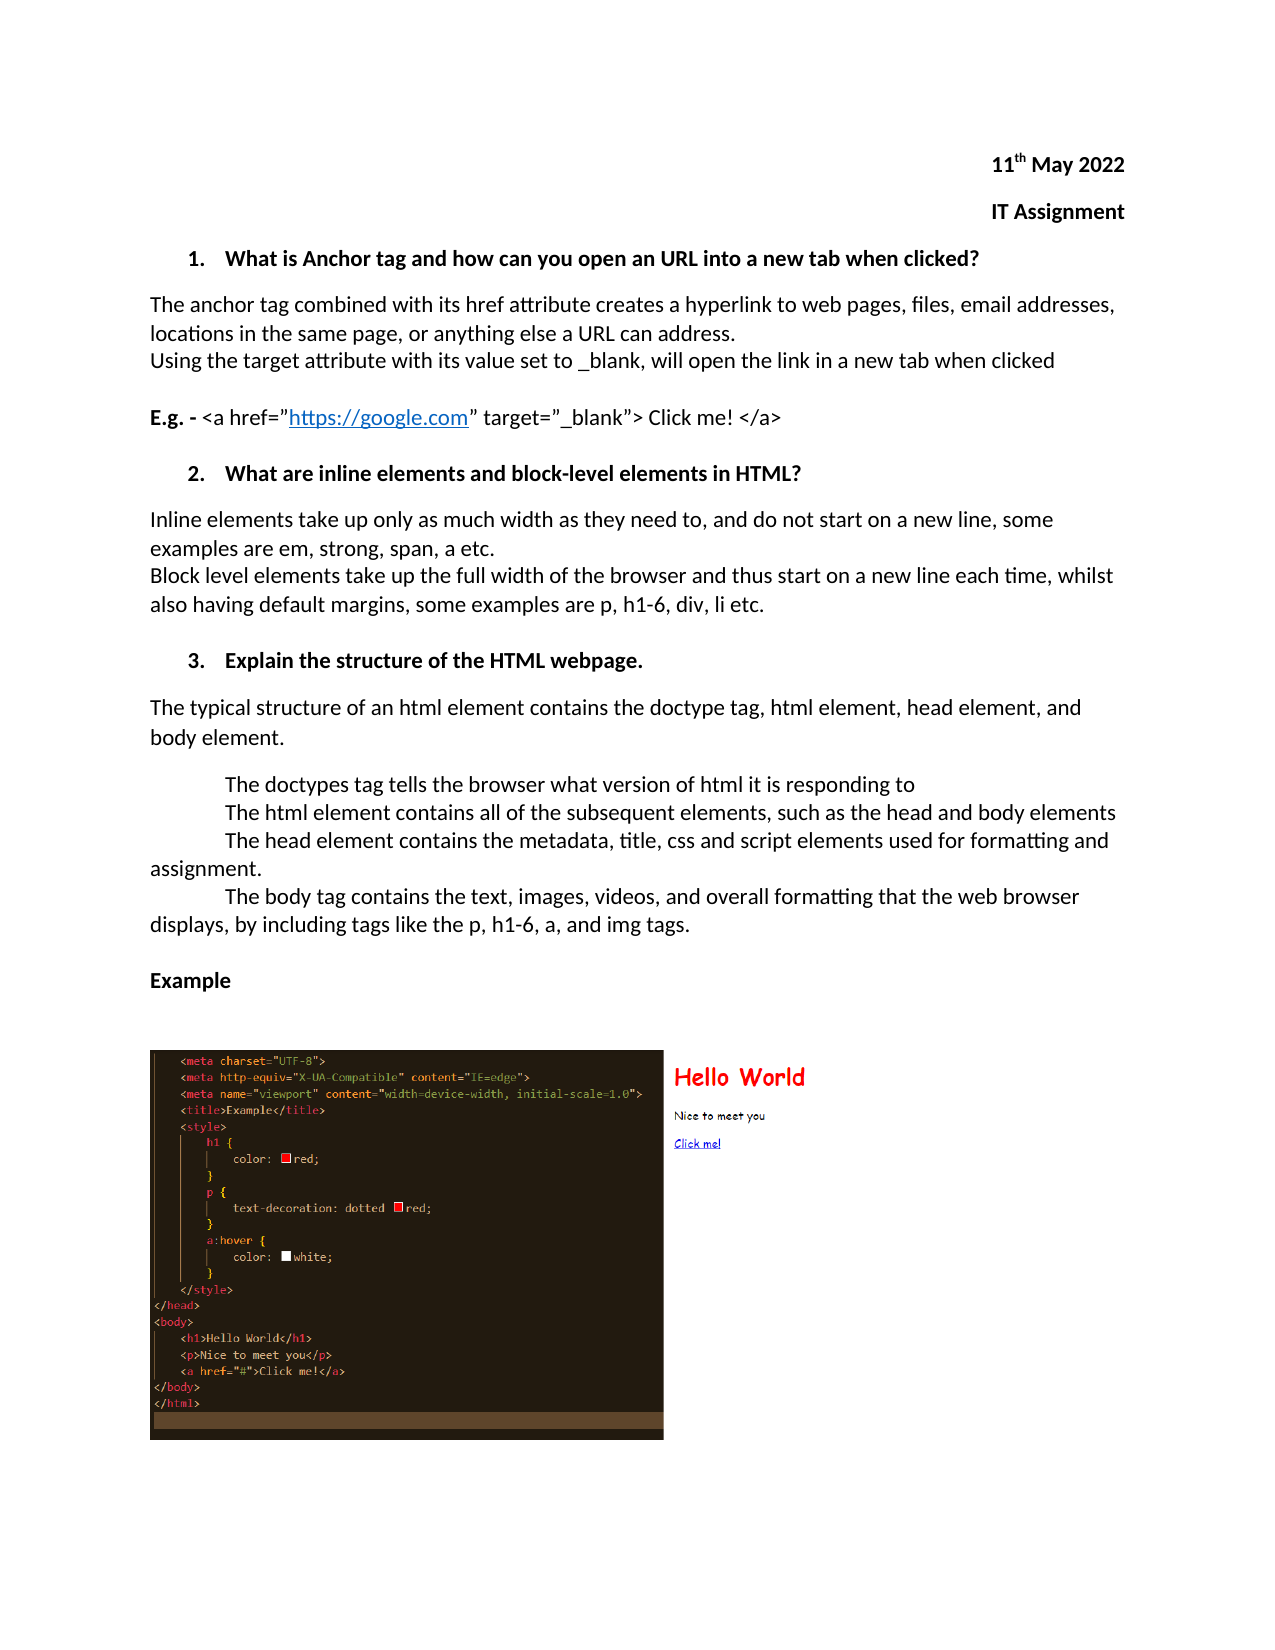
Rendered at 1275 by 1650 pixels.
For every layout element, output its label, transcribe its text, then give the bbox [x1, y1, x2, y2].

text The body tag contains the text, images, videos, and overall formatting that the web browser displays, by including tags like the p, h1-6, a, and img tags. [150, 882, 1125, 938]
list What is Anchor tag and how can you open an URL into a new tab when clicked? [187, 244, 1125, 272]
text The html element contains all of the subsequent elements, such as the head and body elements [150, 798, 1125, 826]
text The typical structure of an html element contains the doctype tag, html element, head element, and body element. [150, 693, 1125, 751]
list Explain the structure of the HTML webpage. [187, 646, 1125, 674]
text E.g. - <a href=”https://google.com” target=”_blank”> Click me! </a> [150, 403, 1125, 431]
text The doctypes tag tells the browser what version of html it is responding to [150, 770, 1125, 798]
text 11th May 2022 [150, 150, 1125, 178]
picture [150, 1050, 664, 1440]
text The head element contains the metadata, title, css and script elements used for formatting and assignment. [150, 826, 1125, 882]
text Example [150, 966, 1125, 994]
text The anchor tag combined with its href attribute creates a hyperlink to web pages, files, email addresses, locations in the same page, or anything else a URL can address. [150, 291, 1125, 347]
text IT Assignment [150, 197, 1125, 225]
text Inline elements take up only as much width as they need to, and do not start on a new line, some examples are em, strong, span, a etc. [150, 506, 1125, 562]
list What are inline elements and block-level elements in HTML? [187, 459, 1125, 487]
picture [668, 1051, 947, 1440]
text Using the target attribute with its value set to _blank, will open the link in a new tab when clicked [150, 347, 1125, 375]
text Block level elements take up the full width of the browser and thus start on a new line each time, whilst also having default margins, some examples are p, h1-6, div, li etc. [150, 562, 1125, 618]
